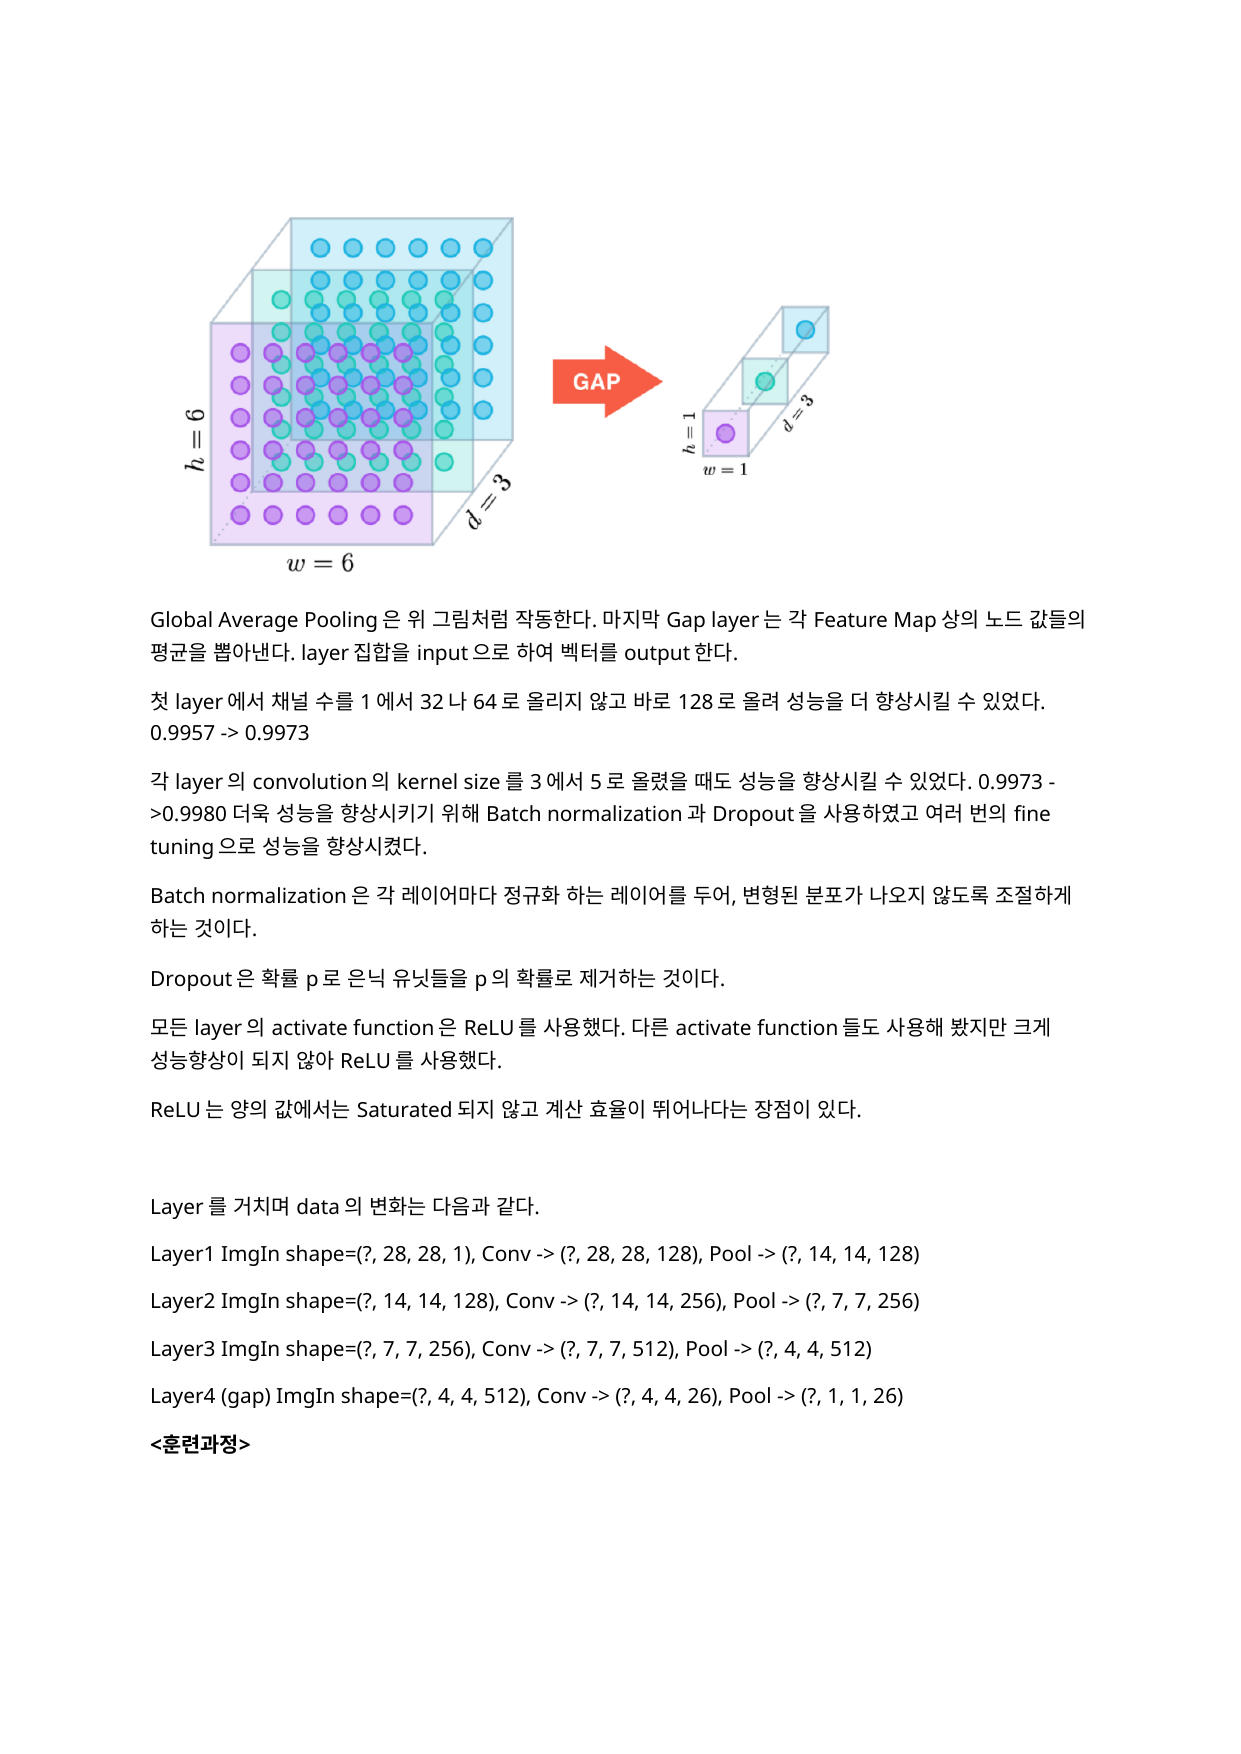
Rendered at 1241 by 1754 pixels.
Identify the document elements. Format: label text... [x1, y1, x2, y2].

text Batch normalization은 각 레이어마다 정규화 하는 레이어를 두어, 변형된 분포가 나오지 않도록 조절하게 하는 것이다. [150, 880, 1090, 943]
text Layer3 ImgIn shape=(?, 7, 7, 256), Conv -> (?, 7, 7, 512), Pool -> (?, 4, 4, 512) [150, 1334, 1090, 1362]
text Layer4 (gap) ImgIn shape=(?, 4, 4, 512), Conv -> (?, 4, 4, 26), Pool -> (?, 1, 1, 26) [150, 1381, 1090, 1409]
text Dropout은 확률 p로 은닉 유닛들을 p의 확률로 제거하는 것이다. [150, 962, 1090, 992]
text ReLU는 양의 값에서는 Saturated되지 않고 계산 효율이 뛰어나다는 장점이 있다. [150, 1093, 1090, 1123]
picture [150, 177, 864, 585]
text Layer를 거치며 data의 변화는 다음과 같다. [150, 1190, 1090, 1220]
text 첫 layer에서 채널 수를 1에서 32나 64로 올리지 않고 바로 128로 올려 성능을 더 향상시킬 수 있었다. 0.9957 -> 0.9973 [150, 685, 1090, 746]
text Layer1 ImgIn shape=(?, 28, 28, 1), Conv -> (?, 28, 28, 128), Pool -> (?, 14, 14, 128) [150, 1239, 1090, 1268]
text 각 layer의 convolution의 kernel size를 3에서 5로 올렸을 때도 성능을 향상시킬 수 있었다. 0.9973 - >0.9980 더욱 성능을 향상시키기 위해 Batch normalization과 Dropout을 사용하였고 여러 번의 fine tuning으로 성능을 향상시켰다. [150, 765, 1090, 861]
text Global Average Pooling은 위 그림처럼 작동한다. 마지막 Gap layer는 각 Feature Map상의 노드 값들의 평균을 뽑아낸다. layer집합을 input으로 하여 벡터를 output한다. [150, 603, 1090, 666]
text 모든 layer의 activate function은 ReLU를 사용했다. 다른 activate function들도 사용해 봤지만 크게 성능향상이 되지 않아 ReLU를 사용했다. [150, 1011, 1090, 1074]
text Layer2 ImgIn shape=(?, 14, 14, 128), Conv -> (?, 14, 14, 256), Pool -> (?, 7, 7, 256) [150, 1287, 1090, 1315]
text <훈련과정> [150, 1428, 1090, 1459]
